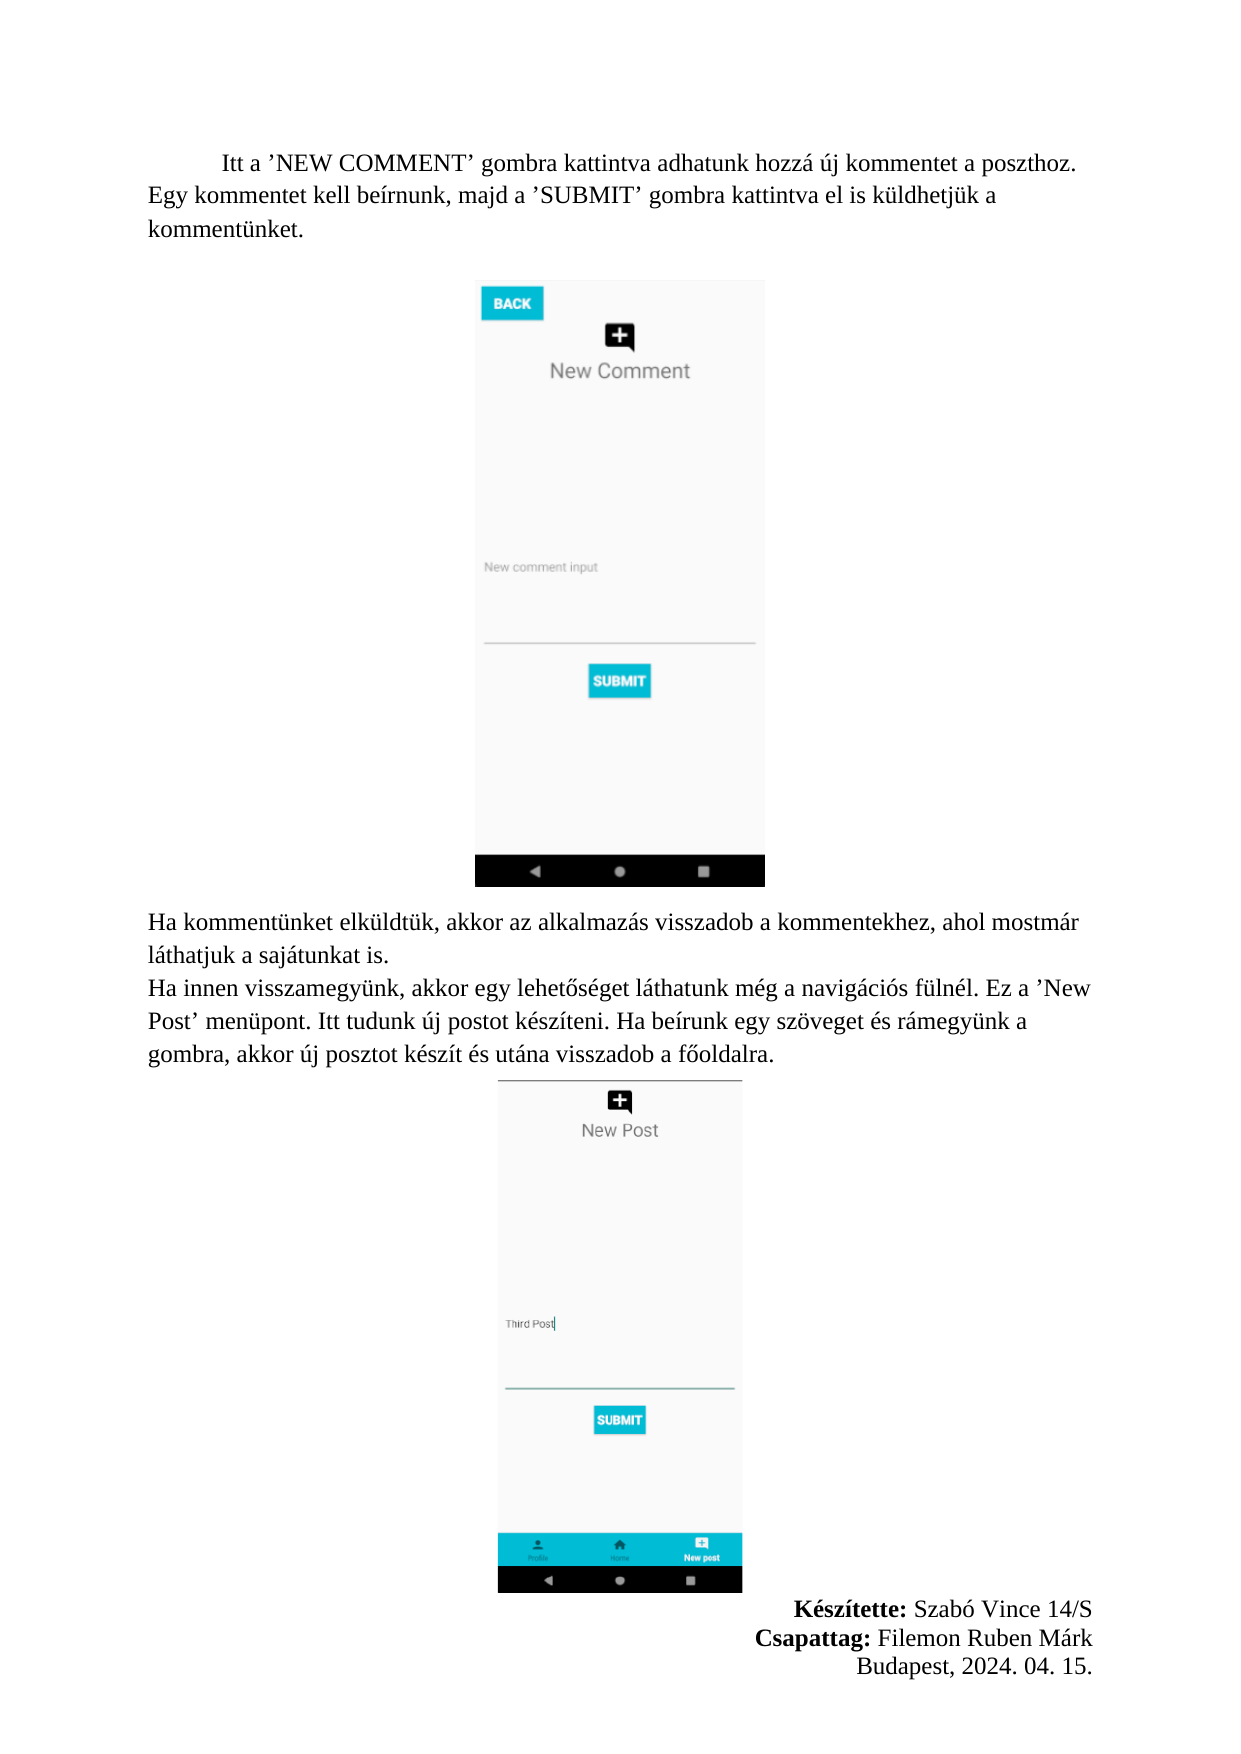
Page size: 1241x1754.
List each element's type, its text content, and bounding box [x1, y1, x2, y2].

picture [475, 280, 765, 887]
text Ha innen visszamegyünk, akkor egy lehetőséget láthatunk még a navigációs fülnél. Ez a ’New Post’ menüpont. Itt tudunk új postot készíteni. Ha beírunk egy szöveget és rámegyünk a gombra, akkor új posztot készít és utána visszadob a főoldalra. [148, 973, 1093, 1068]
text Ha kommentünket elküldtük, akkor az alkalmazás visszadob a kommentekhez, ahol mostmár láthatjuk a sajátunkat is. [148, 907, 1093, 969]
picture [497, 1080, 743, 1593]
text Itt a ’NEW COMMENT’ gombra kattintva adhatunk hozzá új kommentet a poszthoz. Egy kommentet kell beírnunk, majd a ’SUBMIT’ gombra kattintva el is küldhetjük a kommentünket. [148, 148, 1093, 242]
